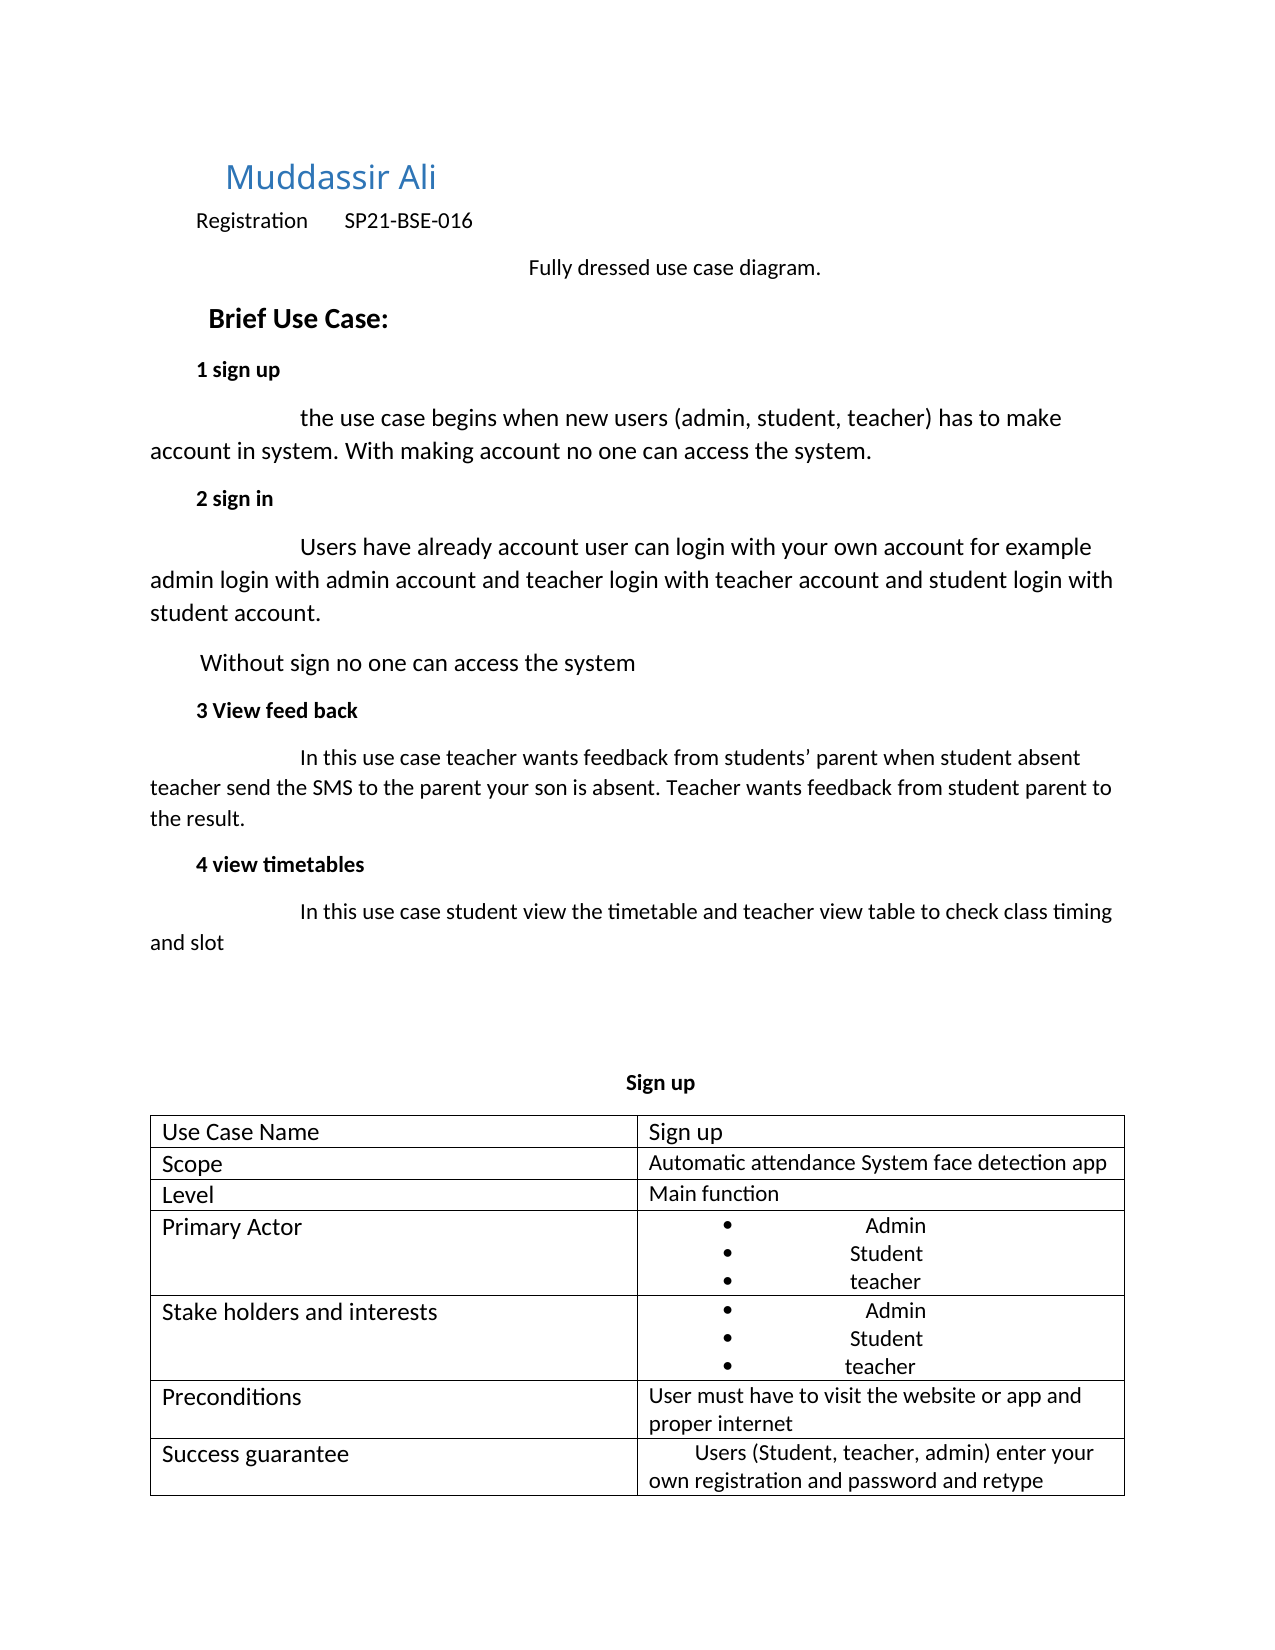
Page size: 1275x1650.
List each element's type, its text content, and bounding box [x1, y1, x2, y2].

text 1 sign up [150, 355, 1125, 383]
table_cell Automatic attendance System face detection app [638, 1148, 1124, 1178]
text Brief Use Case: [150, 300, 1125, 336]
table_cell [638, 1439, 1124, 1494]
text 3 View feed back [150, 696, 1125, 724]
table_header Use Case Name [151, 1116, 637, 1147]
text Fully dressed use case diagram. [150, 253, 1125, 281]
table_cell User must have to visit the website or app and proper internet [638, 1381, 1124, 1437]
table_cell Admin Student teacher [638, 1296, 1124, 1380]
text In this use case student view the timetable and teacher view table to check class timing and slot [150, 897, 1125, 956]
text 2 sign in [150, 484, 1125, 513]
text 4 view timetables [150, 851, 1125, 879]
table_cell Admin Student teacher [638, 1211, 1124, 1295]
text Without sign no one can access the system [150, 647, 1125, 677]
text Users have already account user can login with your own account for example admin login with admin account and teacher login with teacher account and student login with student account. [150, 531, 1125, 628]
table_cell Scope [151, 1148, 637, 1178]
table_cell Level [151, 1180, 637, 1210]
table_cell Primary Actor [151, 1211, 637, 1295]
table_cell Main function [638, 1180, 1124, 1210]
table_cell Success guarantee [151, 1439, 637, 1494]
table_header Sign up [638, 1116, 1124, 1147]
table_cell Preconditions [151, 1381, 637, 1437]
text Registration SP21-BSE-016 [150, 206, 1125, 234]
text In this use case teacher wants feedback from students’ parent when student absent teacher send the SMS to the parent your son is absent. Teacher wants feedback from student parent to the result. [150, 743, 1125, 832]
text Sign up [150, 1068, 1125, 1097]
subtitle Muddassir Ali [150, 154, 1125, 199]
text the use case begins when new users (admin, student, teacher) has to make account in system. With making account no one can access the system. [150, 402, 1125, 466]
table_cell Stake holders and interests [151, 1296, 637, 1380]
